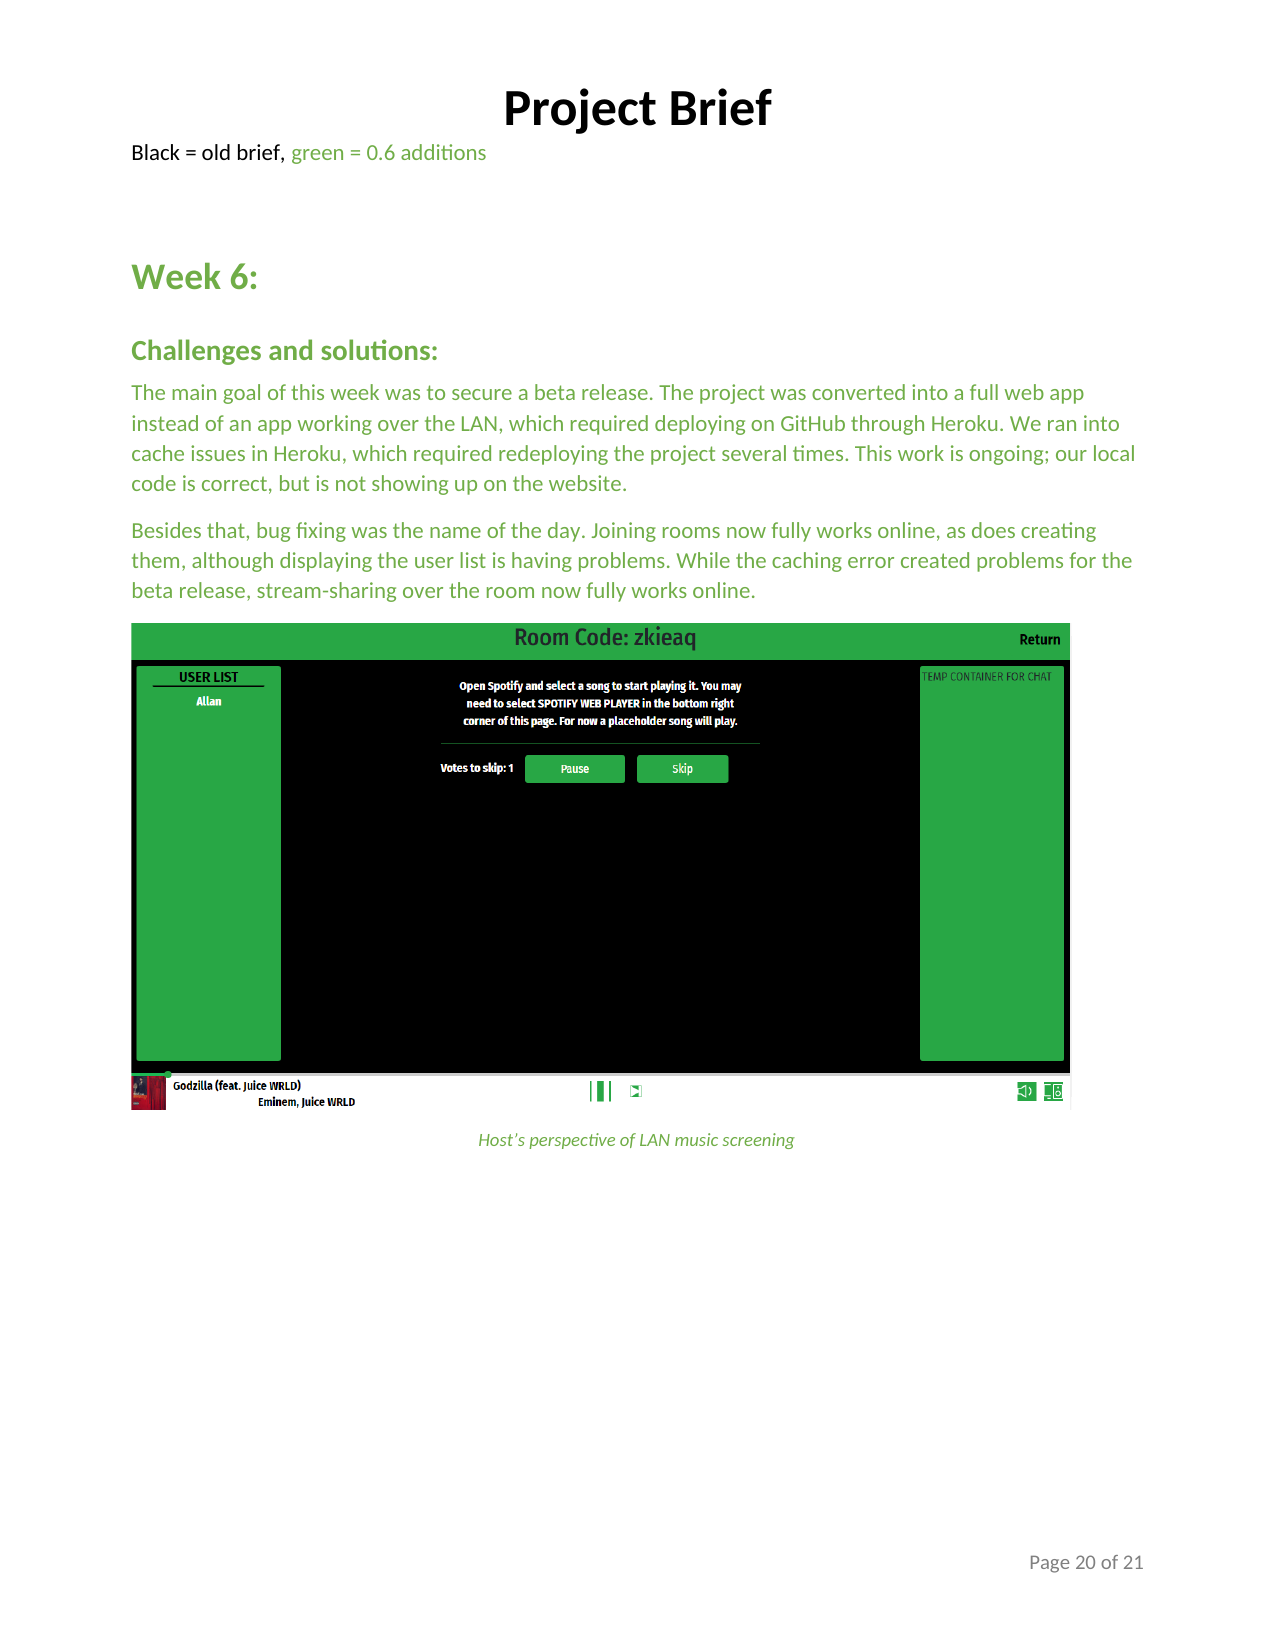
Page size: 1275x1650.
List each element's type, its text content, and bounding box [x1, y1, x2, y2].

picture [131, 623, 1072, 1110]
subtitle Challenges and solutions: [131, 332, 1144, 367]
text Host’s perspective of LAN music screening [131, 1128, 1144, 1151]
subtitle Week 6: [131, 253, 1144, 299]
text Besides that, bug fixing was the name of the day. Joining rooms now fully works online, as does creating them, although displaying the user list is having problems. While the caching error created problems for the beta release, stream-sharing over the room now fully works online. [131, 516, 1144, 604]
text The main goal of this week was to secure a beta release. The project was converted into a full web app instead of an app working over the LAN, which required deploying on GitHub through Heroku. We ran into cache issues in Heroku, which required redeploying the project several times. This work is ongoing; our local code is correct, but is not showing up on the website. [131, 378, 1144, 497]
